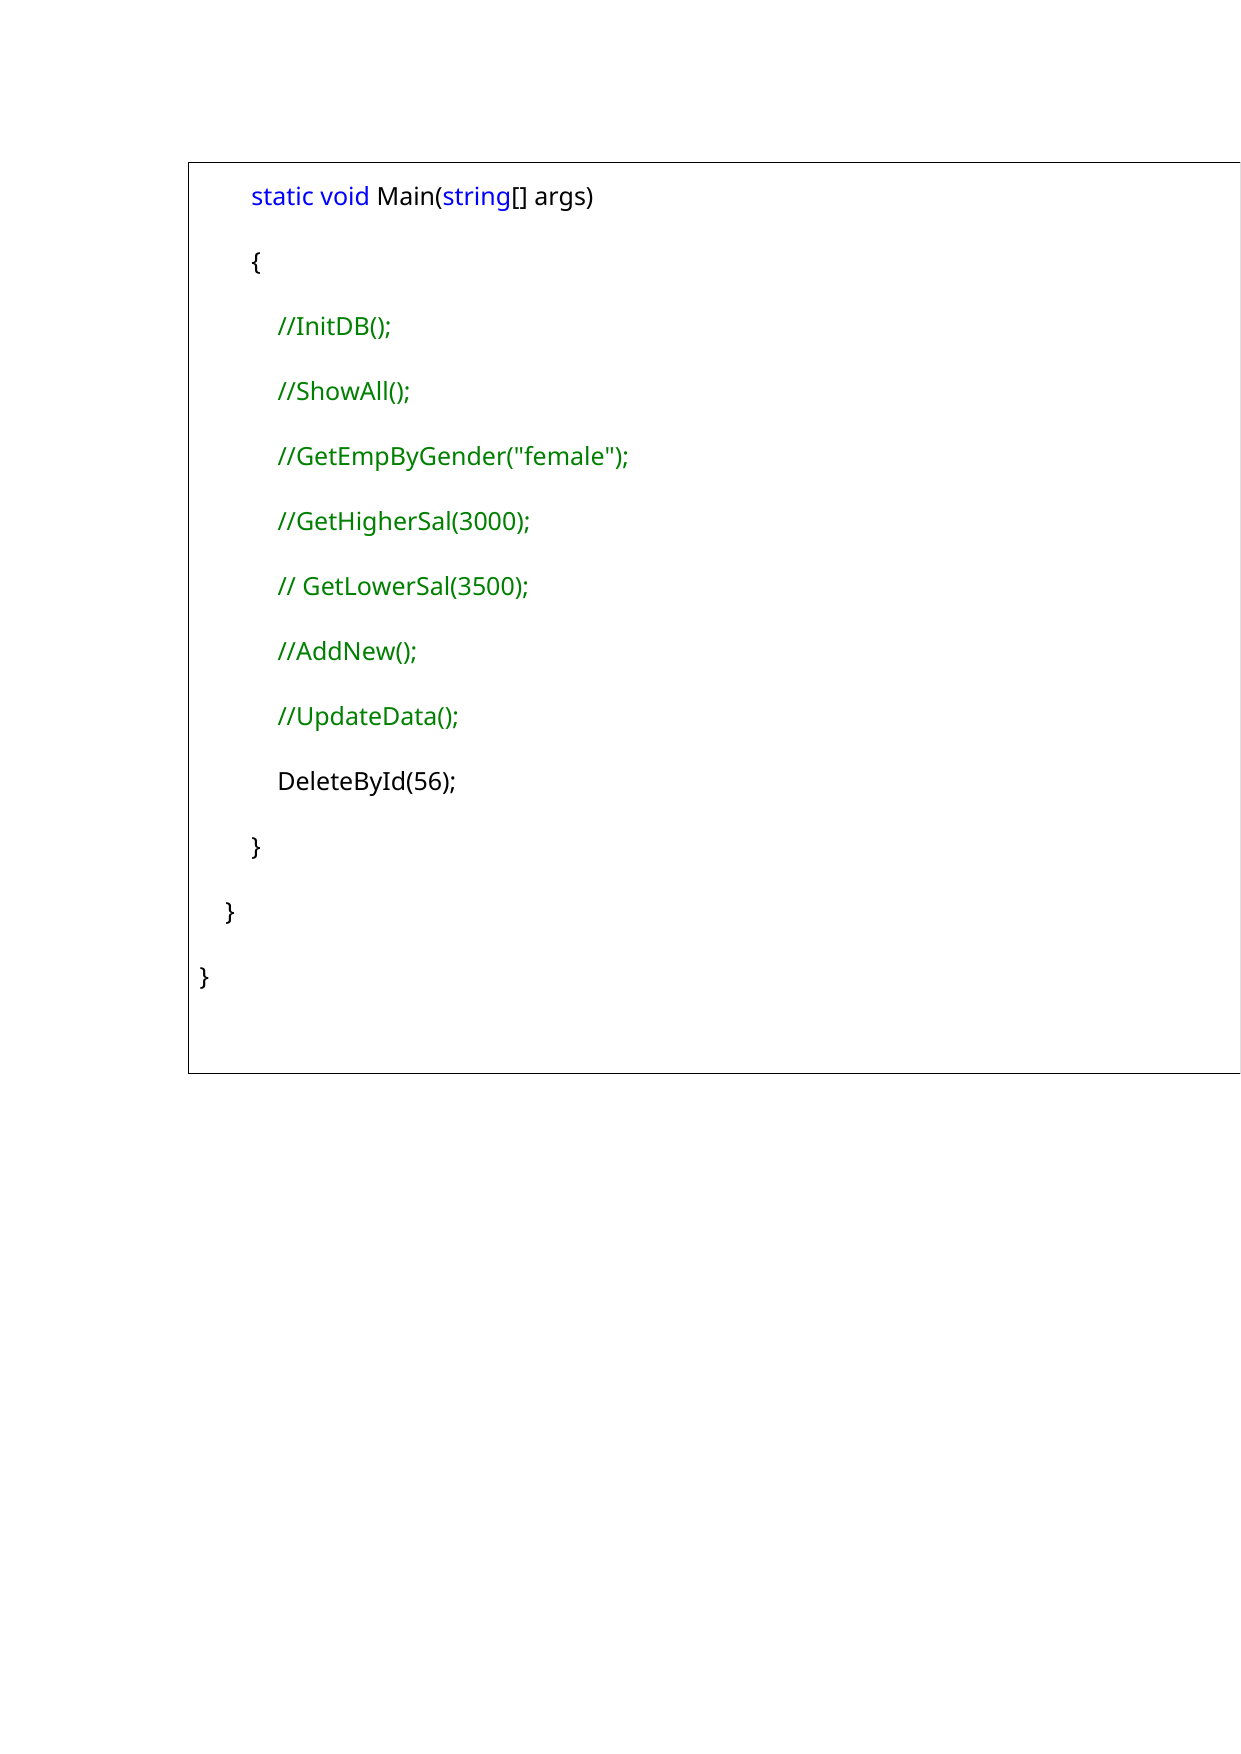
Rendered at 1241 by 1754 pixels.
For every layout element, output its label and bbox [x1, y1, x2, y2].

table_header [189, 163, 1240, 1073]
